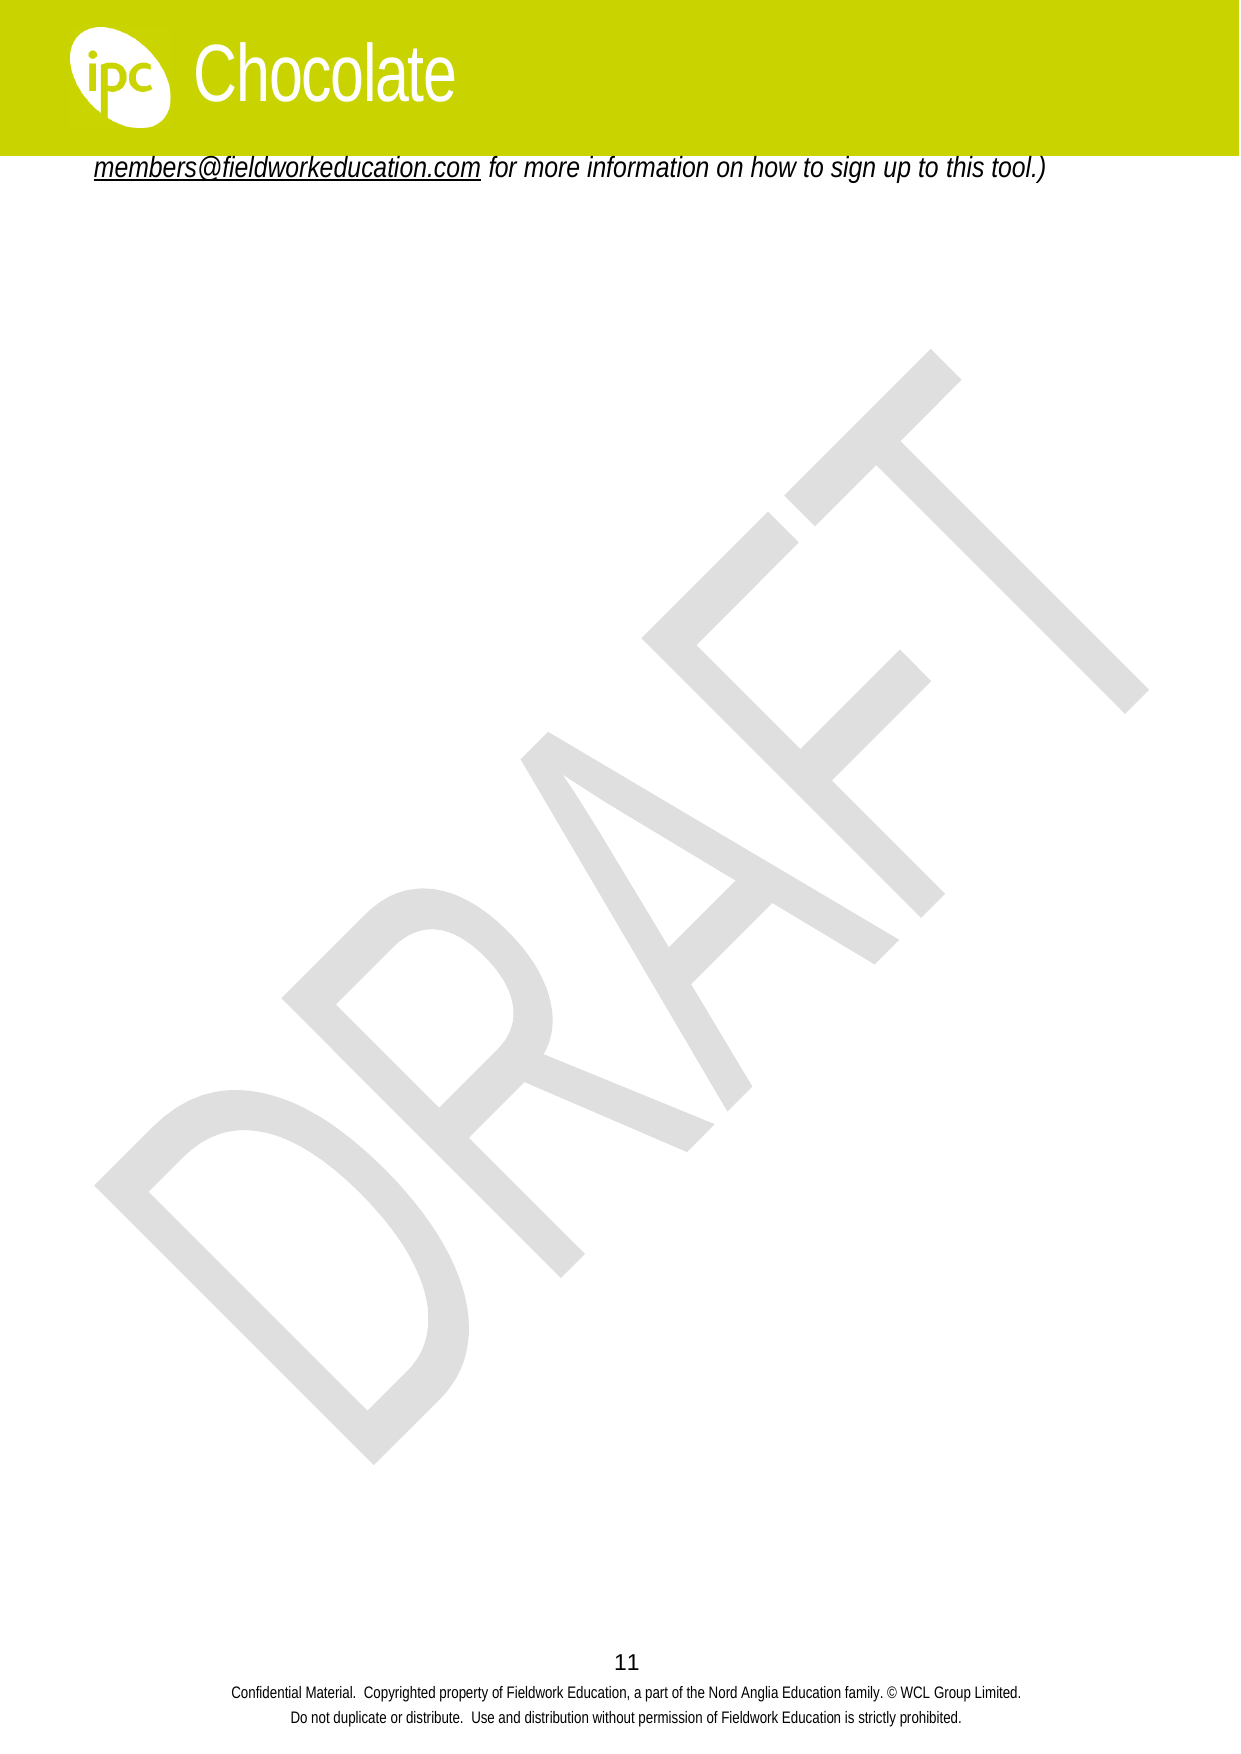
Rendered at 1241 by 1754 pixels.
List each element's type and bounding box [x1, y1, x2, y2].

text [94, 154, 1144, 184]
picture [70, 27, 171, 128]
